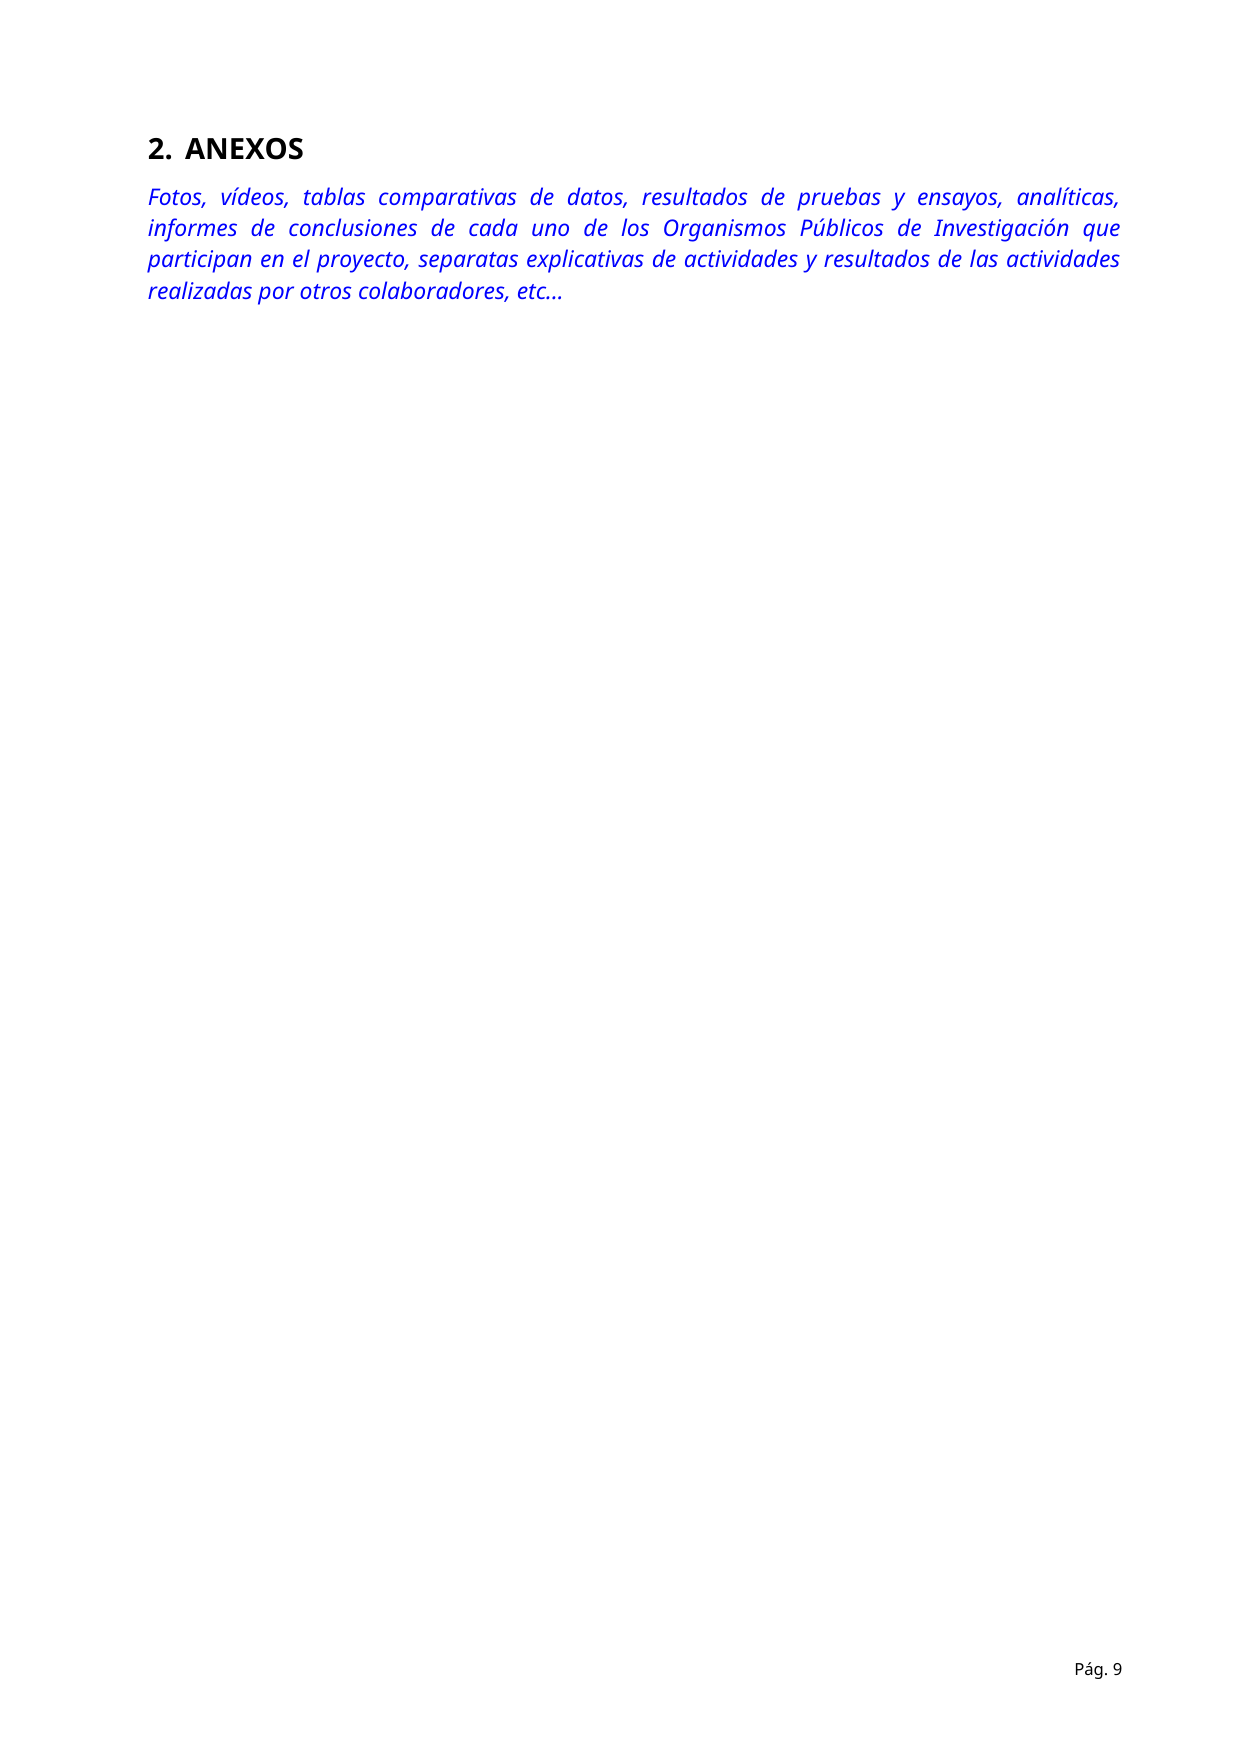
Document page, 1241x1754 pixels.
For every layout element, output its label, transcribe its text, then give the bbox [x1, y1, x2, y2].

list ANEXOS [148, 129, 1122, 168]
text Fotos, vídeos, tablas comparativas de datos, resultados de pruebas y ensayos, analíticas, informes de conclusiones de cada uno de los Organismos Públicos de Investigación que participan en el proyecto, separatas explicativas de actividades y resultados de las actividades realizadas por otros colaboradores, etc... [148, 181, 1122, 306]
